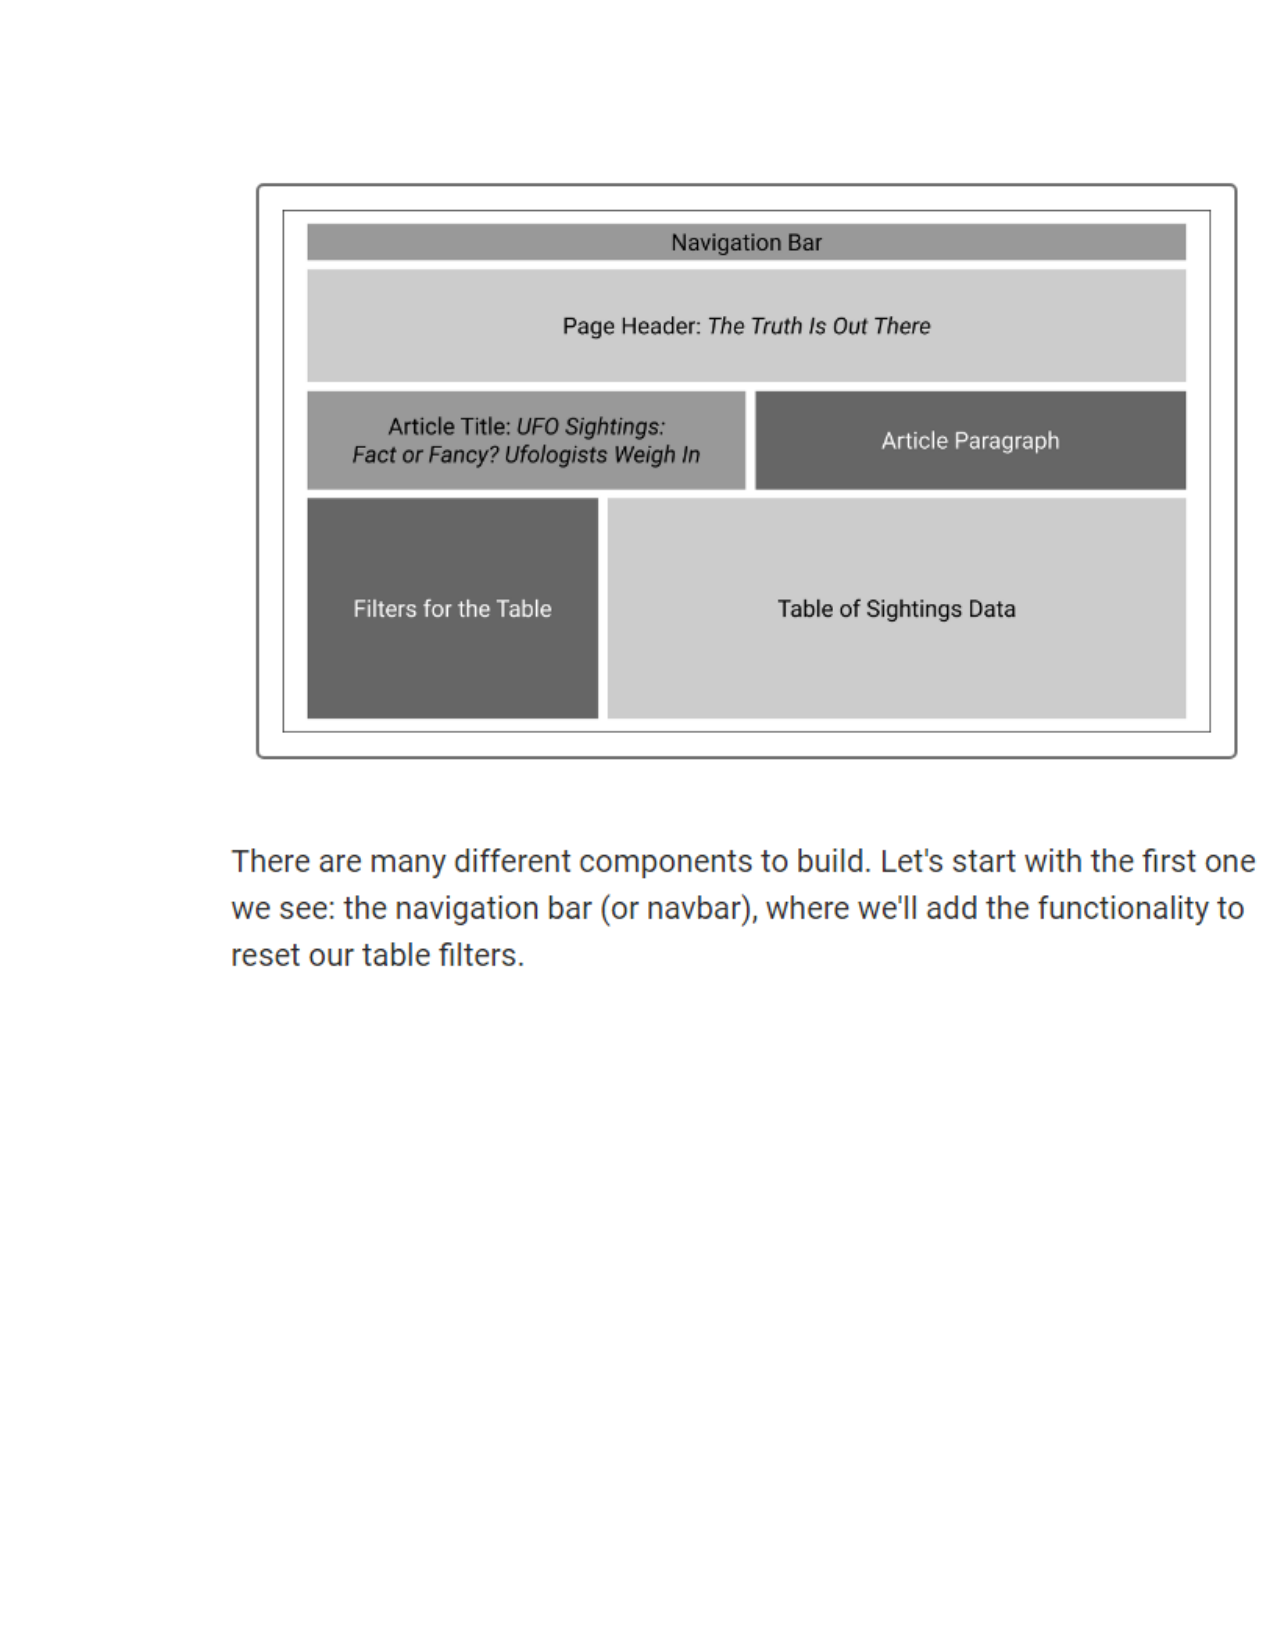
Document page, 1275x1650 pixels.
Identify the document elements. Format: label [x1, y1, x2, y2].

picture [150, 150, 1275, 1010]
